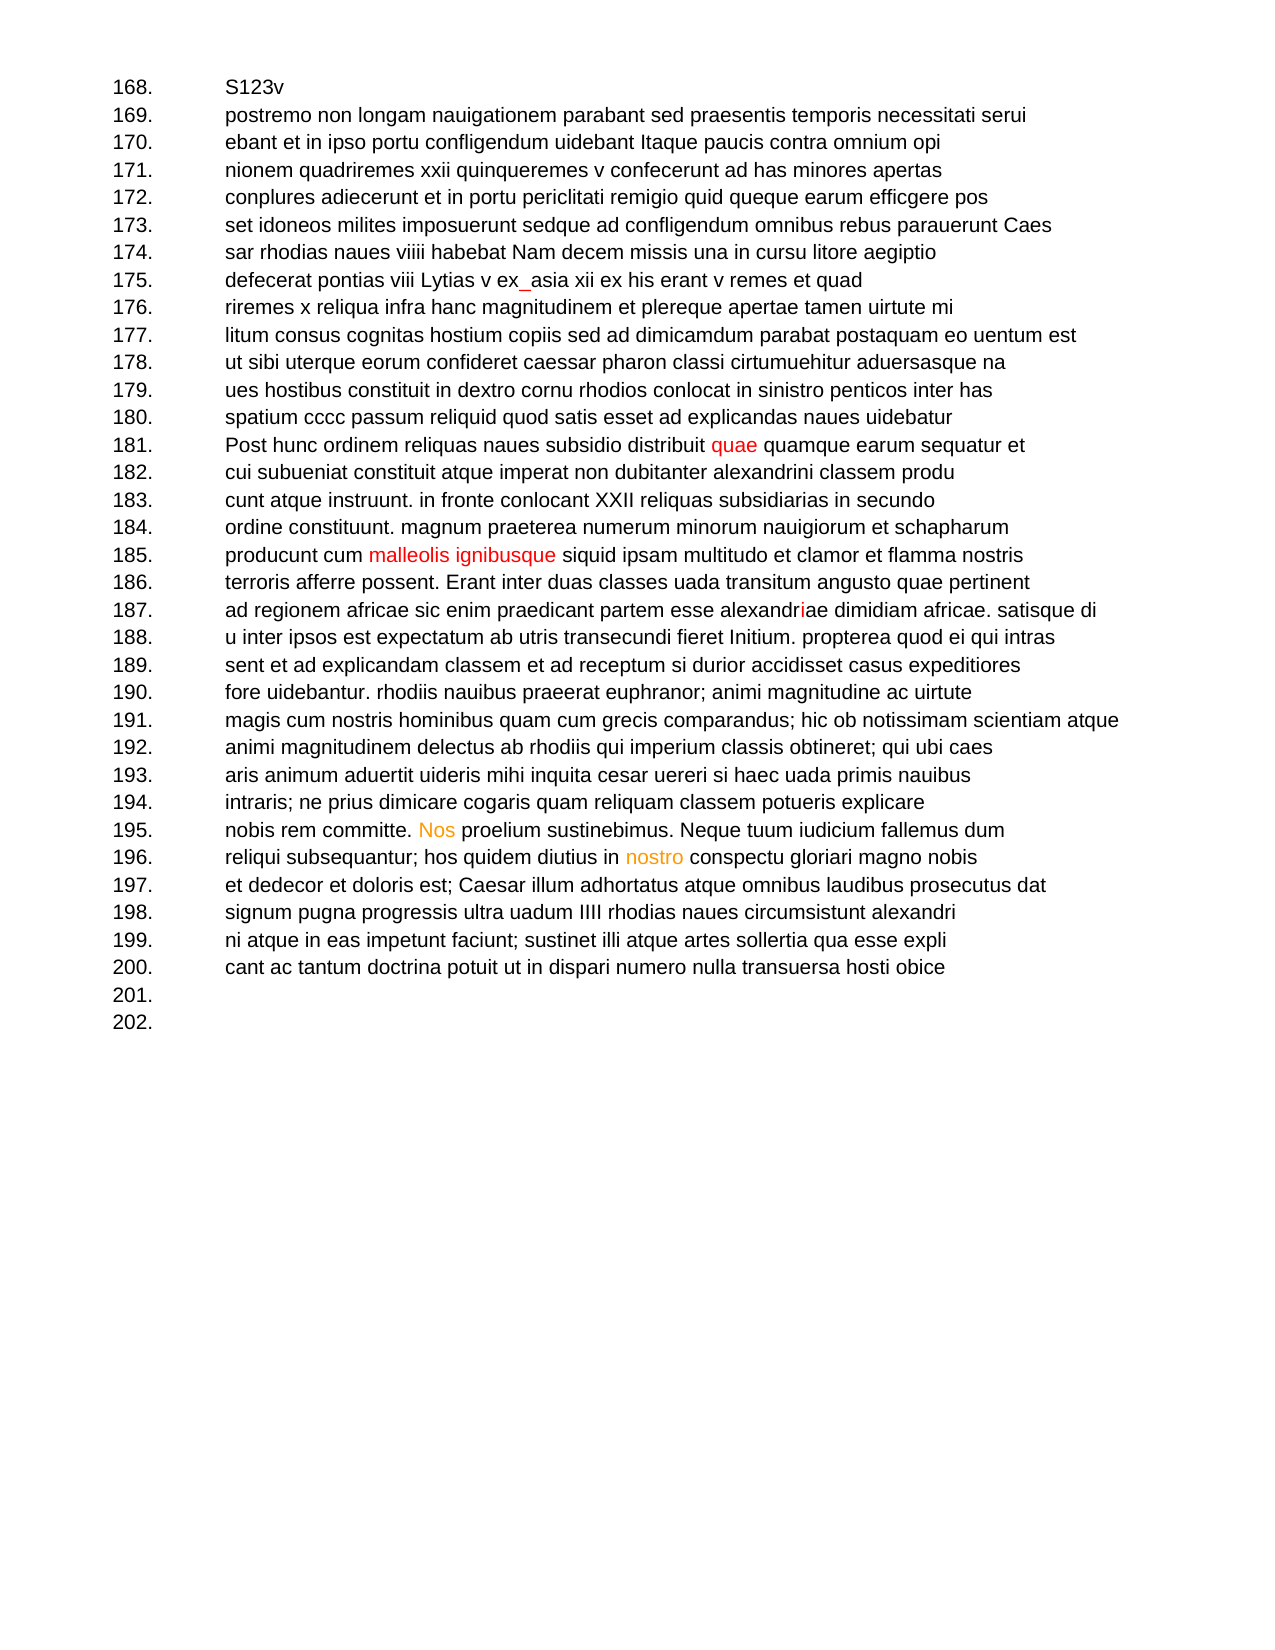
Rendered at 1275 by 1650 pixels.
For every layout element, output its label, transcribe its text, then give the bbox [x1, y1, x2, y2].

list fore uidebantur. rhodiis nauibus praeerat euphranor; animi magnitudine ac uirtute [112, 680, 1200, 704]
list ues hostibus constituit in dextro cornu rhodios conlocat in sinistro penticos inter has [112, 377, 1200, 401]
list u inter ipsos est expectatum ab utris transecundi fieret Initium. propterea quod ei qui intras [112, 625, 1200, 649]
list ni atque in eas impetunt faciunt; sustinet illi atque artes sollertia qua esse expli [112, 927, 1200, 951]
list riremes x reliqua infra hanc magnitudinem et plereque apertae tamen uirtute mi [112, 295, 1200, 319]
list S123v [112, 75, 1200, 99]
list nobis rem committe. Nos proelium sustinebimus. Neque tuum iudicium fallemus dum [112, 817, 1200, 841]
list reliqui subsequantur; hos quidem diutius in nostro conspectu gloriari magno nobis [112, 845, 1200, 869]
list conplures adiecerunt et in portu periclitati remigio quid queque earum efficgere pos [112, 185, 1200, 209]
list sar rhodias naues viiii habebat Nam decem missis una in cursu litore aegiptio [112, 240, 1200, 264]
list set idoneos milites imposuerunt sedque ad confligendum omnibus rebus parauerunt Caes [112, 212, 1200, 236]
list aris animum aduertit uideris mihi inquita cesar uereri si haec uada primis nauibus [112, 762, 1200, 786]
list sent et ad explicandam classem et ad receptum si durior accidisset casus expeditiores [112, 652, 1200, 676]
list producunt cum malleolis ignibusque siquid ipsam multitudo et clamor et flamma nostris [112, 542, 1200, 566]
list intraris; ne prius dimicare cogaris quam reliquam classem potueris explicare [112, 790, 1200, 814]
list terroris afferre possent. Erant inter duas classes uada transitum angusto quae pertinent [112, 570, 1200, 594]
list animi magnitudinem delectus ab rhodiis qui imperium classis obtineret; qui ubi caes [112, 735, 1200, 759]
list magis cum nostris hominibus quam cum grecis comparandus; hic ob notissimam scientiam atque [112, 707, 1200, 731]
list Post hunc ordinem reliquas naues subsidio distribuit quae quamque earum sequatur et [112, 432, 1200, 456]
list cunt atque instruunt. in fronte conlocant XXII reliquas subsidiarias in secundo [112, 487, 1200, 511]
list postremo non longam nauigationem parabant sed praesentis temporis necessitati serui [112, 102, 1200, 126]
list defecerat pontias viii Lytias v ex_asia xii ex his erant v remes et quad [112, 267, 1200, 291]
list nionem quadriremes xxii quinqueremes v confecerunt ad has minores apertas [112, 157, 1200, 181]
list cant ac tantum doctrina potuit ut in dispari numero nulla transuersa hosti obice [112, 955, 1200, 979]
list cui subueniat constituit atque imperat non dubitanter alexandrini classem produ [112, 460, 1200, 484]
list ebant et in ipso portu confligendum uidebant Itaque paucis contra omnium opi [112, 130, 1200, 154]
list signum pugna progressis ultra uadum IIII rhodias naues circumsistunt alexandri [112, 900, 1200, 924]
list et dedecor et doloris est; Caesar illum adhortatus atque omnibus laudibus prosecutus dat [112, 872, 1200, 896]
list litum consus cognitas hostium copiis sed ad dimicamdum parabat postaquam eo uentum est [112, 322, 1200, 346]
list spatium cccc passum reliquid quod satis esset ad explicandas naues uidebatur [112, 405, 1200, 429]
list ut sibi uterque eorum confideret caessar pharon classi cirtumuehitur aduersasque na [112, 350, 1200, 374]
list ad regionem africae sic enim praedicant partem esse alexandriae dimidiam africae. satisque di [112, 597, 1200, 621]
list ordine constituunt. magnum praeterea numerum minorum nauigiorum et schapharum [112, 515, 1200, 539]
